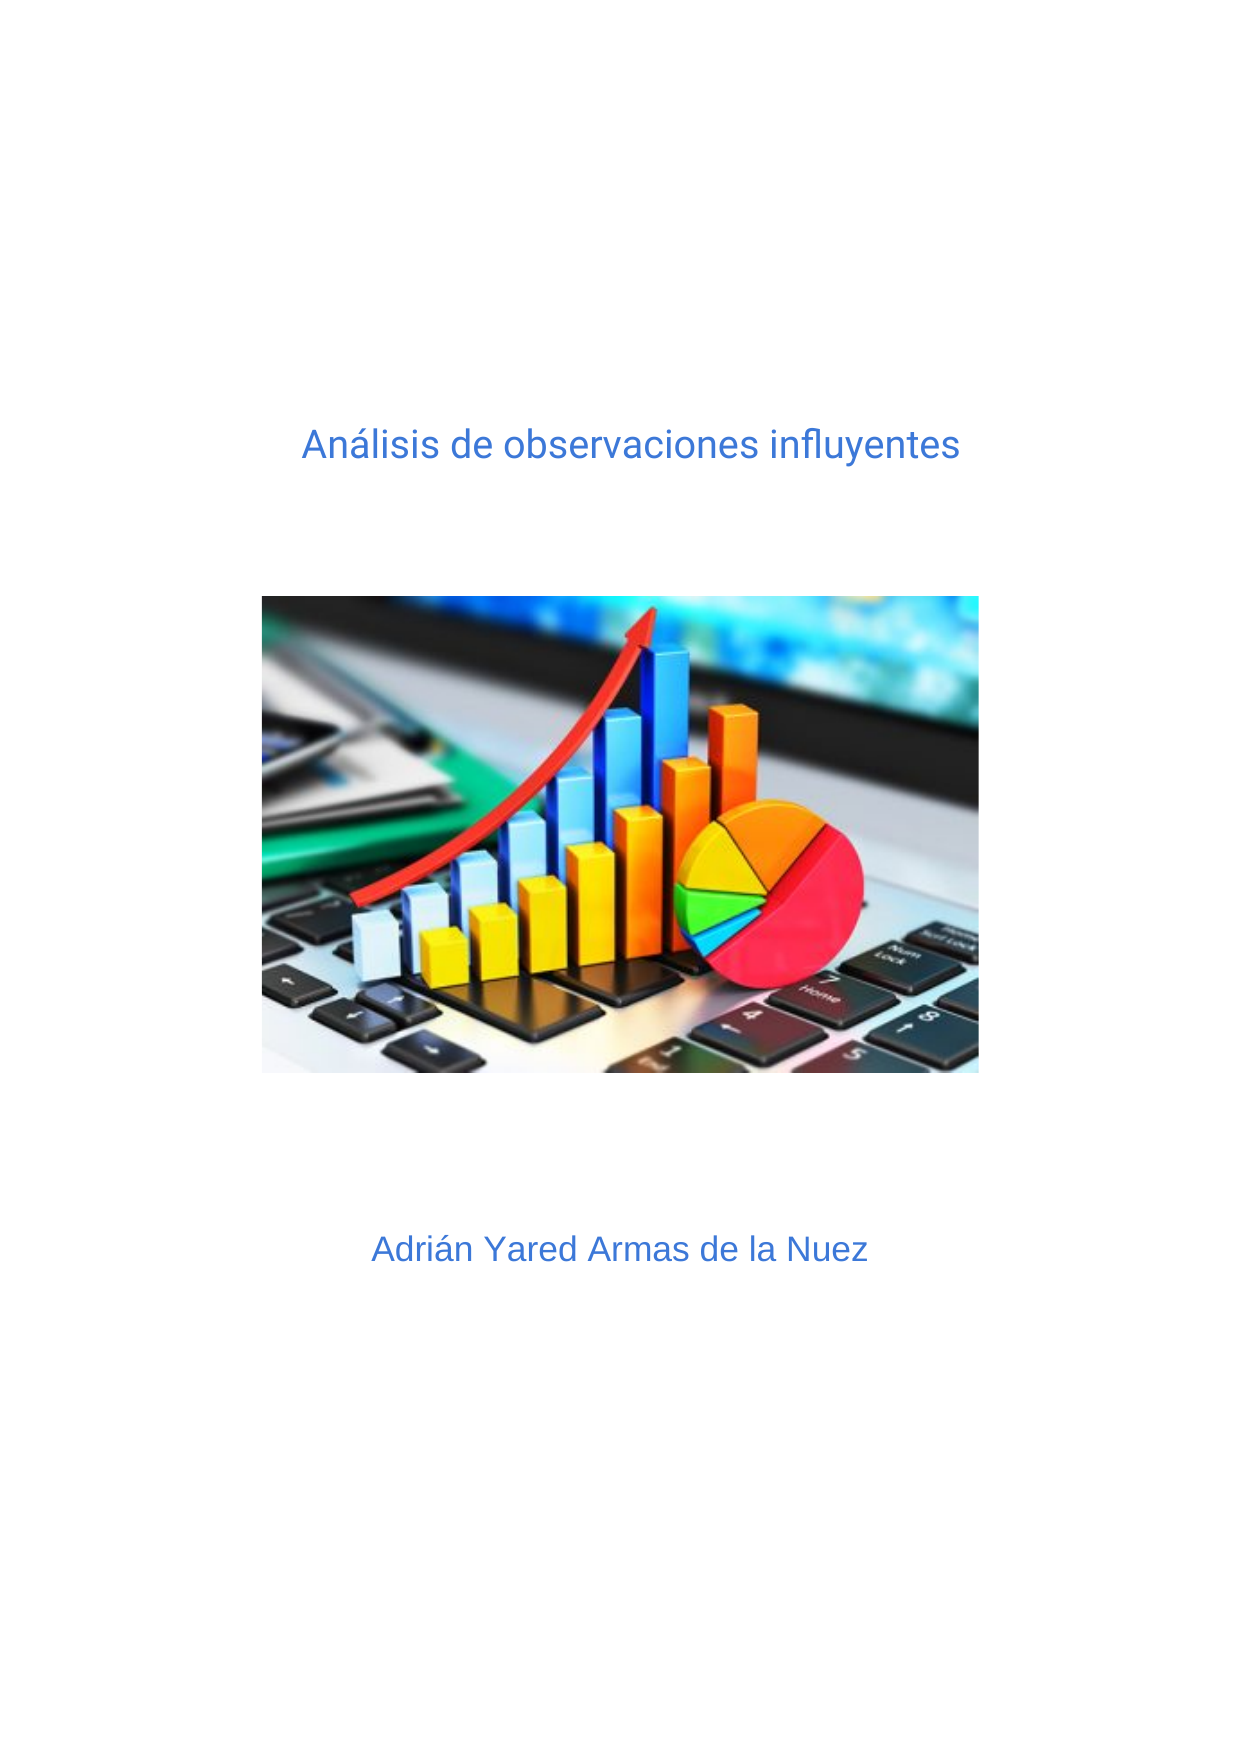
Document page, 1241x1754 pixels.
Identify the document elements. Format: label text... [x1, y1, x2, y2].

text Adrián Yared Armas de la Nuez [150, 1228, 1090, 1268]
text Análisis de observaciones influyentes [150, 422, 1090, 468]
picture [261, 596, 979, 1073]
